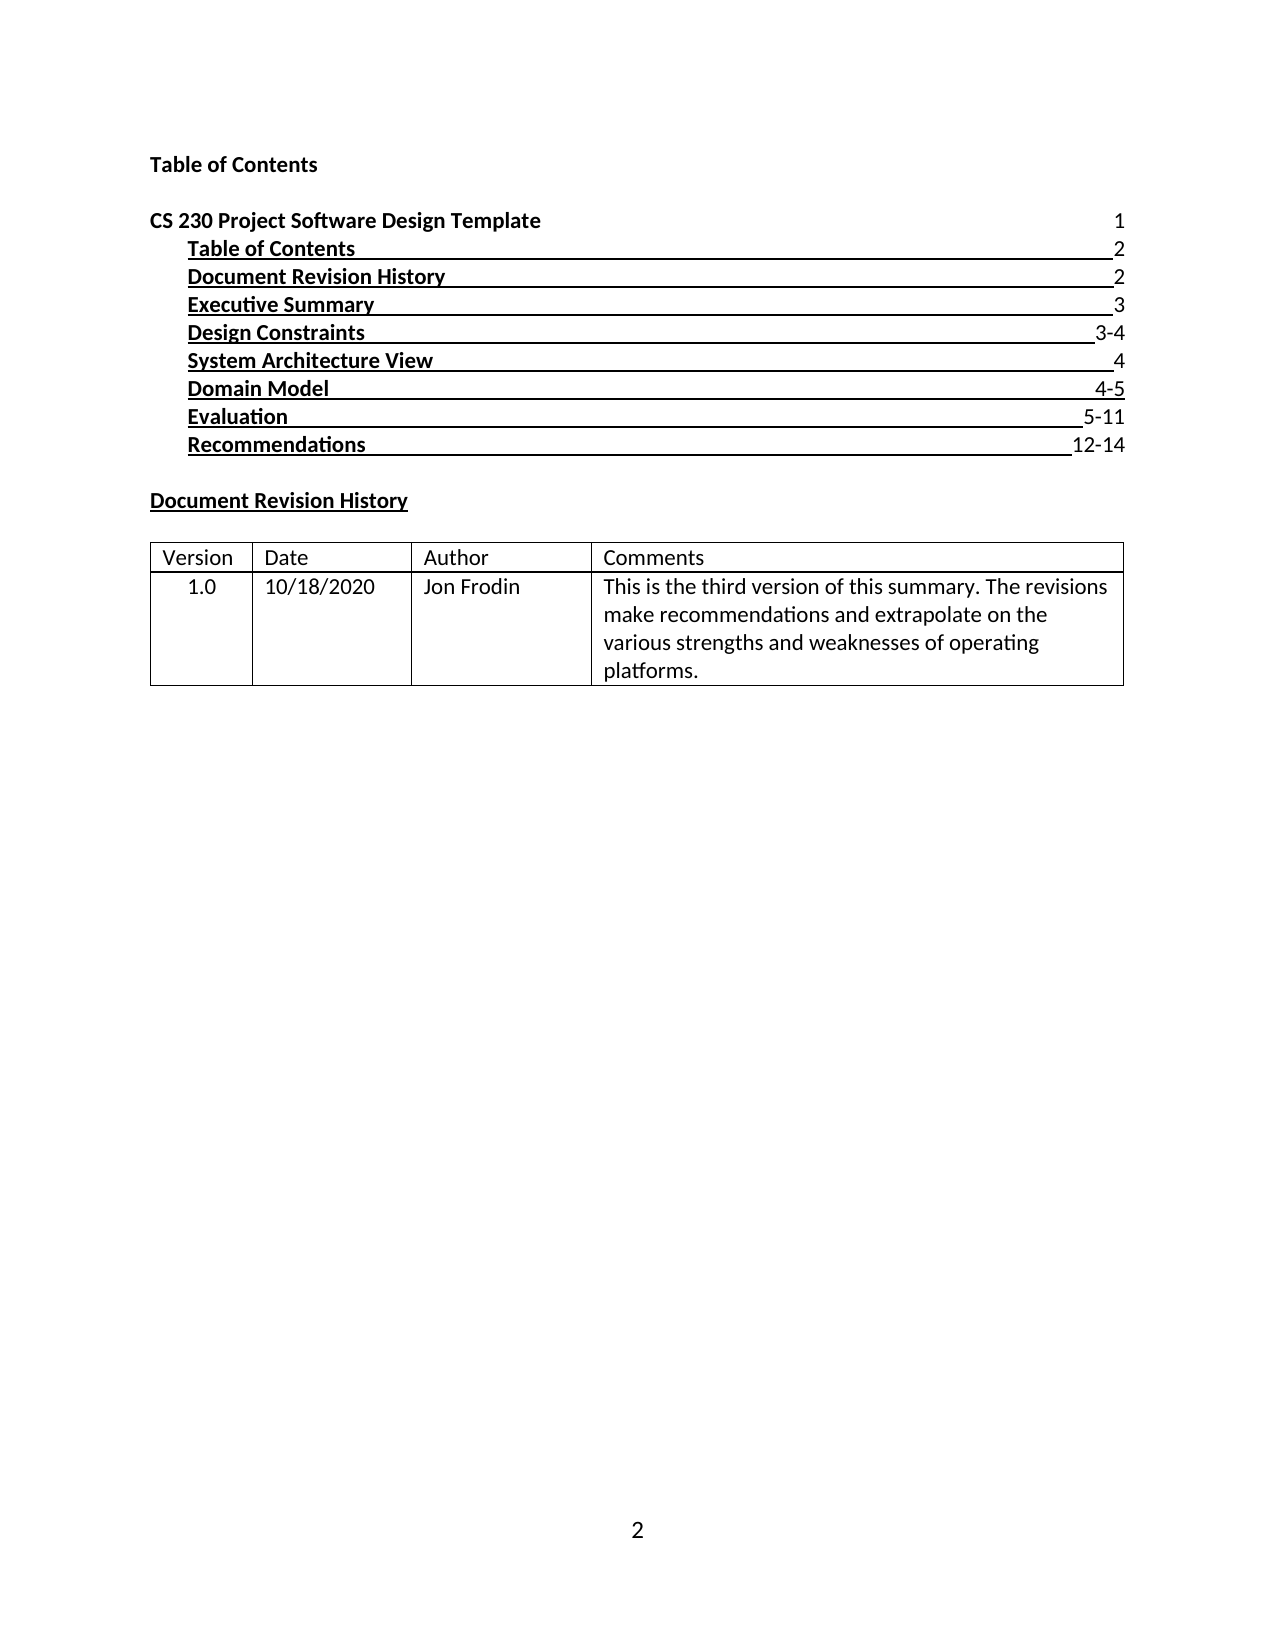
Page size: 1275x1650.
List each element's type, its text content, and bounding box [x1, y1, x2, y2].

table_header Author [412, 543, 591, 571]
table_header Date [253, 543, 411, 571]
subtitle Table of Contents [150, 150, 1125, 178]
table_cell Jon Frodin [412, 573, 591, 684]
table_cell This is the third version of this summary. The revisions make recommendations and extrapolate on the various strengths and weaknesses of operating platforms. [592, 573, 1123, 684]
table_cell 1.0 [151, 573, 252, 684]
table_header Version [151, 543, 252, 571]
table_cell 10/18/2020 [253, 573, 411, 684]
table_header Comments [592, 543, 1123, 571]
subtitle Document Revision History [150, 486, 1125, 514]
